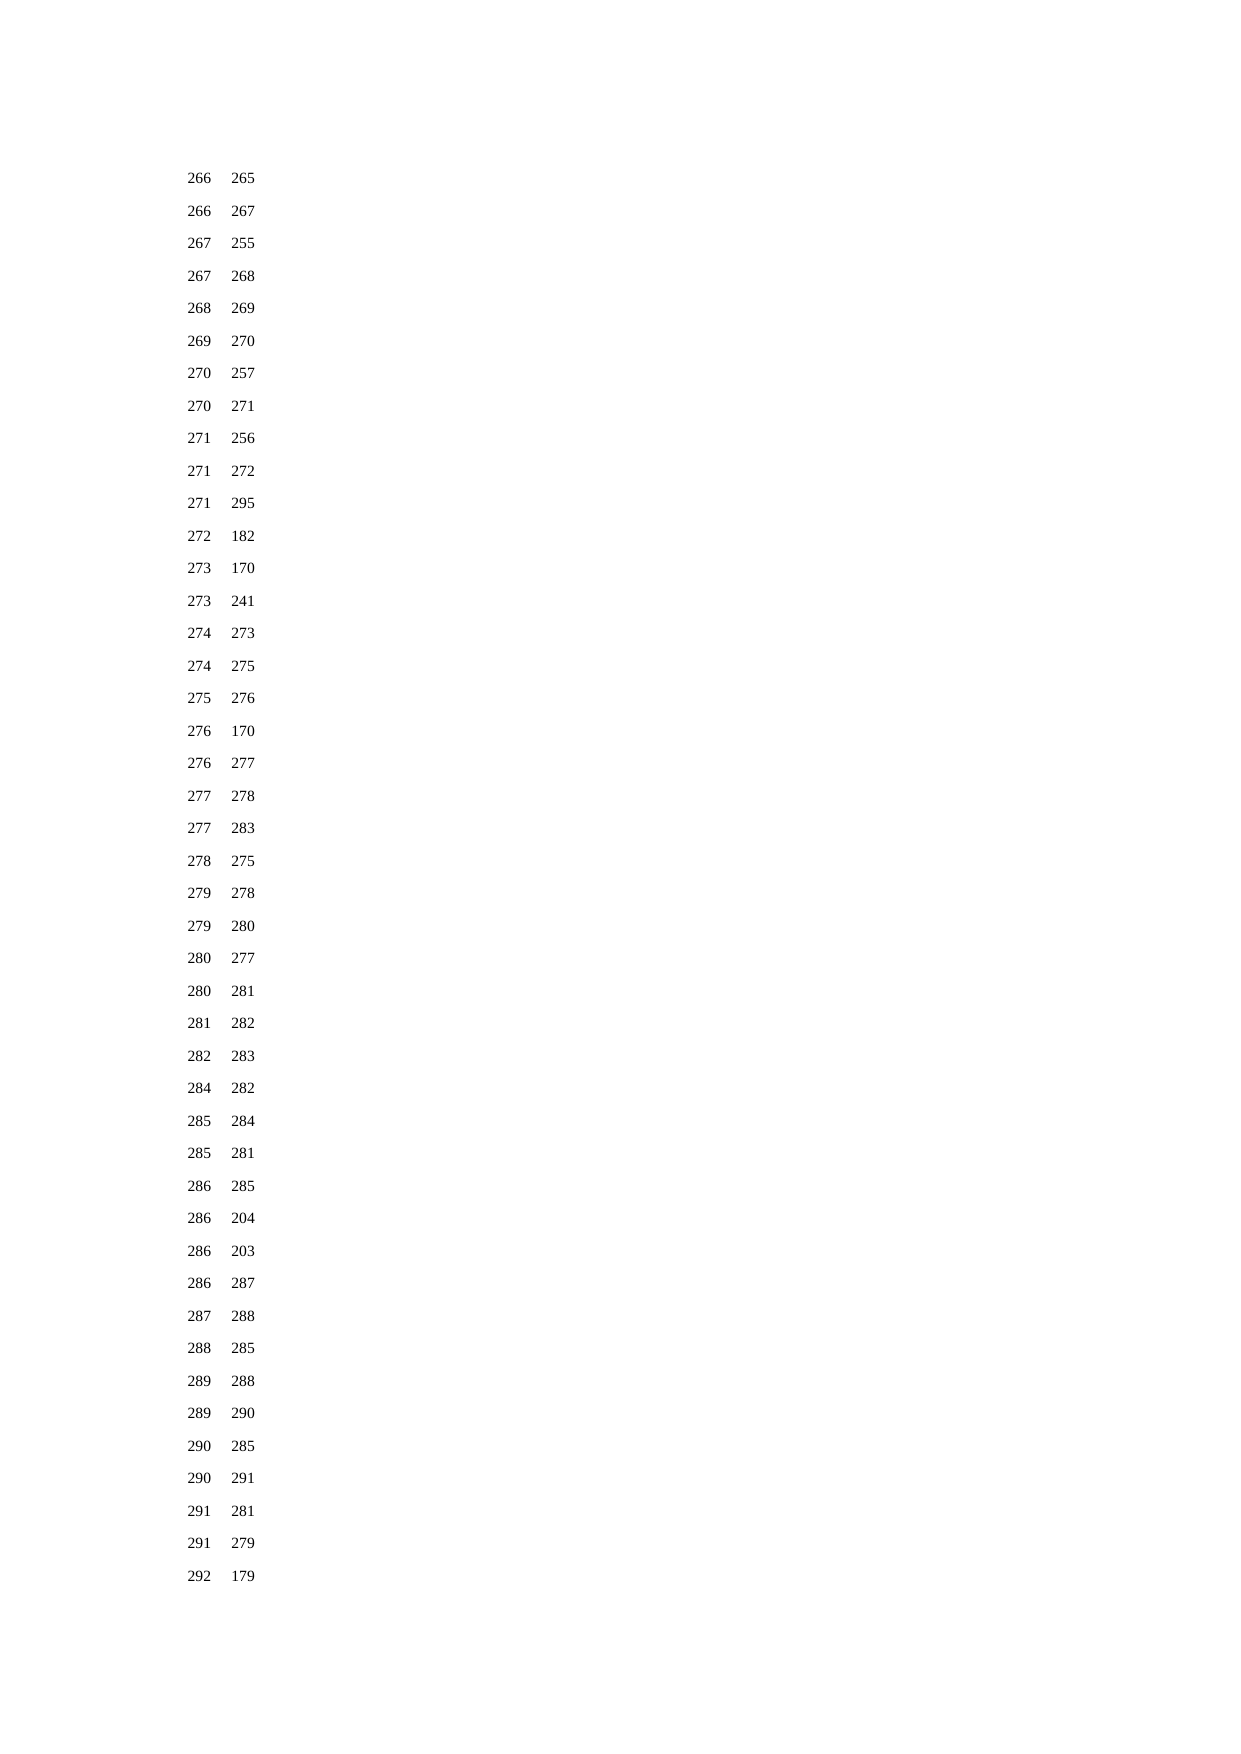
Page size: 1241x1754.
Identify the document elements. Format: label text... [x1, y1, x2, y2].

text 276 277 [187, 747, 1053, 779]
text 274 273 [187, 617, 1053, 649]
text 267 268 [187, 259, 1053, 292]
text 286 285 [187, 1169, 1053, 1202]
text 289 290 [187, 1397, 1053, 1429]
text 291 281 [187, 1494, 1053, 1527]
text 289 288 [187, 1364, 1053, 1397]
text 287 288 [187, 1299, 1053, 1332]
text 286 204 [187, 1202, 1053, 1234]
text 280 281 [187, 974, 1053, 1007]
text 279 280 [187, 909, 1053, 942]
text 275 276 [187, 682, 1053, 714]
text 285 281 [187, 1137, 1053, 1169]
text 266 265 [187, 162, 1053, 194]
text 282 283 [187, 1039, 1053, 1072]
text 281 282 [187, 1007, 1053, 1039]
text 266 267 [187, 194, 1053, 227]
text 270 257 [187, 357, 1053, 389]
text 279 278 [187, 877, 1053, 909]
text 277 278 [187, 779, 1053, 812]
text 285 284 [187, 1104, 1053, 1137]
text 272 182 [187, 519, 1053, 552]
text 290 291 [187, 1462, 1053, 1494]
text 276 170 [187, 714, 1053, 747]
text 268 269 [187, 292, 1053, 324]
text 271 295 [187, 487, 1053, 519]
text 278 275 [187, 844, 1053, 877]
text 273 170 [187, 552, 1053, 584]
text 273 241 [187, 584, 1053, 617]
text 284 282 [187, 1072, 1053, 1104]
text 267 255 [187, 227, 1053, 259]
text 286 287 [187, 1267, 1053, 1299]
text 271 256 [187, 422, 1053, 454]
text 292 179 [187, 1559, 1053, 1592]
text 291 279 [187, 1527, 1053, 1559]
text 290 285 [187, 1429, 1053, 1462]
text 288 285 [187, 1332, 1053, 1364]
text 280 277 [187, 942, 1053, 974]
text 277 283 [187, 812, 1053, 844]
text 274 275 [187, 649, 1053, 682]
text 286 203 [187, 1234, 1053, 1267]
text 271 272 [187, 454, 1053, 487]
text 269 270 [187, 324, 1053, 357]
text 270 271 [187, 389, 1053, 422]
